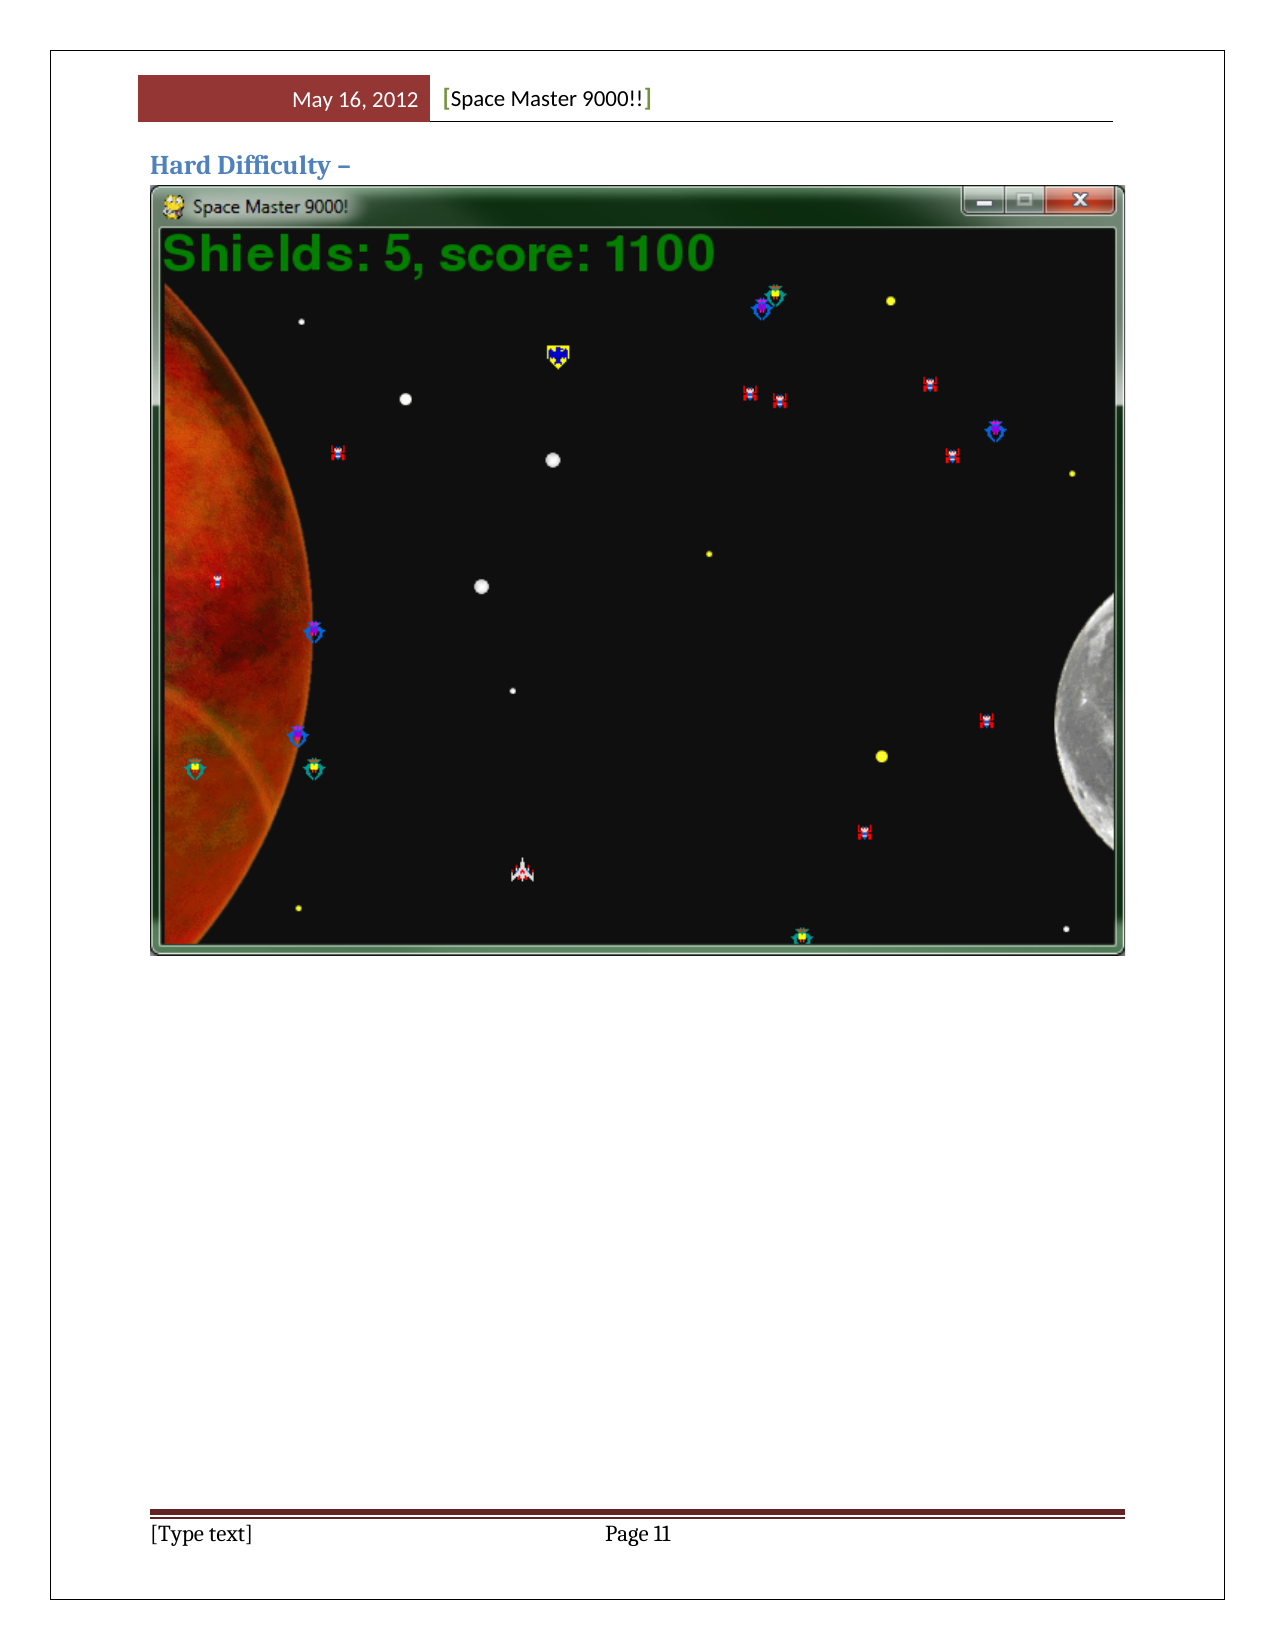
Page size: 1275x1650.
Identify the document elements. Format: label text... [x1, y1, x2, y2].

picture [150, 185, 1125, 956]
subtitle Hard Difficulty – [150, 150, 1125, 181]
